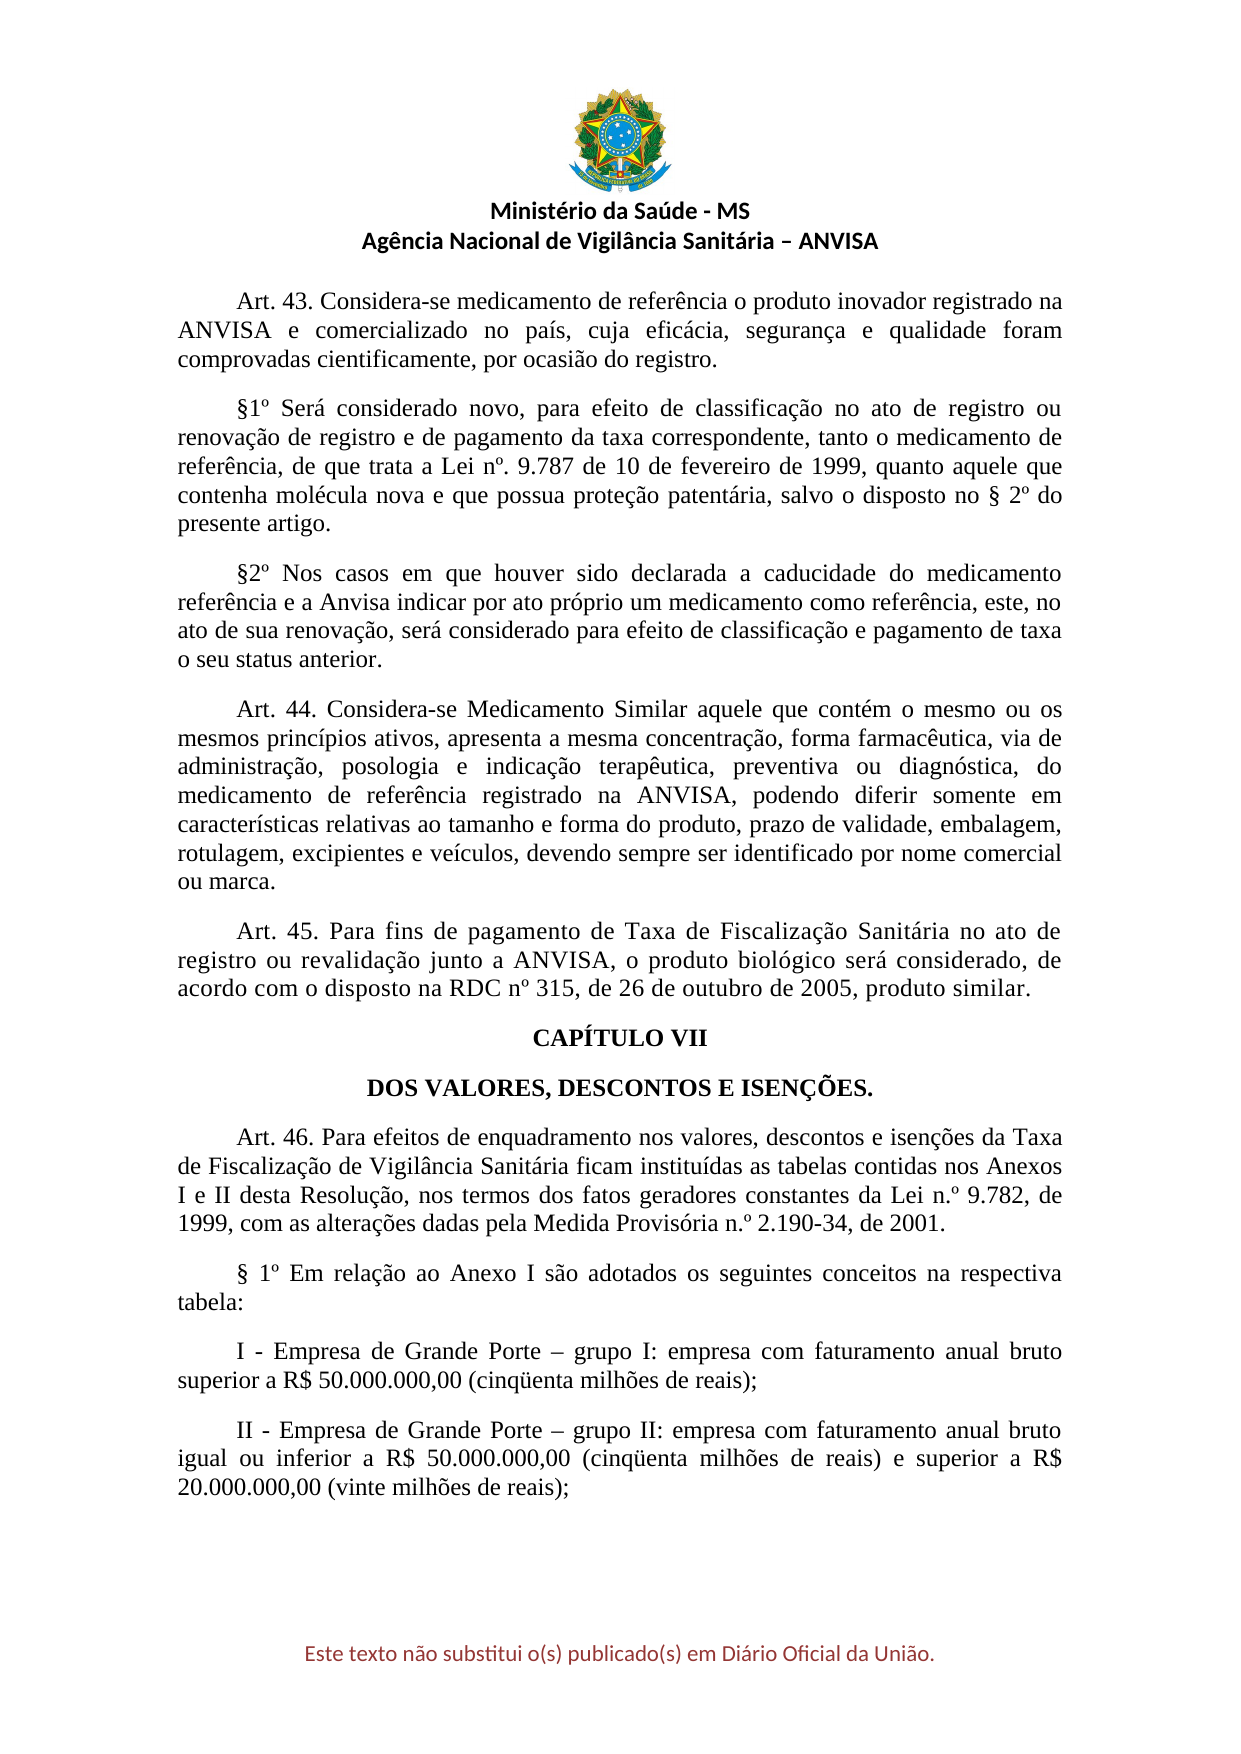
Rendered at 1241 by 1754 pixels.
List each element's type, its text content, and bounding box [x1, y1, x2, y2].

text II - Empresa de Grande Porte – grupo II: empresa com faturamento anual bruto igual ou inferior a R$ 50.000.000,00 (cinqüenta milhões de reais) e superior a R$ 20.000.000,00 (vinte milhões de reais); [177, 1415, 1063, 1501]
text Art. 43. Considera-se medicamento de referência o produto inovador registrado na ANVISA e comercializado no país, cuja eficácia, segurança e qualidade foram comprovadas cientificamente, por ocasião do registro. [177, 286, 1063, 373]
text Art. 44. Considera-se Medicamento Similar aquele que contém o mesmo ou os mesmos princípios ativos, apresenta a mesma concentração, forma farmacêutica, via de administração, posologia e indicação terapêutica, preventiva ou diagnóstica, do medicamento de referência registrado na ANVISA, podendo diferir somente em características relativas ao tamanho e forma do produto, prazo de validade, embalagem, rotulagem, excipientes e veículos, devendo sempre ser identificado por nome comercial ou marca. [177, 694, 1063, 895]
text § 1º Em relação ao Anexo I são adotados os seguintes conceitos na respectiva tabela: [177, 1258, 1063, 1316]
text §1º Será considerado novo, para efeito de classificação no ato de registro ou renovação de registro e de pagamento da taxa correspondente, tanto o medicamento de referência, de que trata a Lei nº. 9.787 de 10 de fevereiro de 1999, quanto aquele que contenha molécula nova e que possua proteção patentária, salvo o disposto no § 2º do presente artigo. [177, 393, 1063, 537]
picture [565, 87, 675, 195]
text I - Empresa de Grande Porte – grupo I: empresa com faturamento anual bruto superior a R$ 50.000.000,00 (cinqüenta milhões de reais); [177, 1336, 1063, 1394]
text Art. 45. Para fins de pagamento de Taxa de Fiscalização Sanitária no ato de registro ou revalidação junto a ANVISA, o produto biológico será considerado, de acordo com o disposto na RDC nº 315, de 26 de outubro de 2005, produto similar. [177, 916, 1063, 1002]
text Art. 46. Para efeitos de enquadramento nos valores, descontos e isenções da Taxa de Fiscalização de Vigilância Sanitária ficam instituídas as tabelas contidas nos Anexos I e II desta Resolução, nos termos dos fatos geradores constantes da Lei n.º 9.782, de 1999, com as alterações dadas pela Medida Provisória n.º 2.190-34, de 2001. [177, 1122, 1063, 1237]
text CAPÍTULO VII [177, 1023, 1063, 1052]
text §2º Nos casos em que houver sido declarada a caducidade do medicamento referência e a Anvisa indicar por ato próprio um medicamento como referência, este, no ato de sua renovação, será considerado para efeito de classificação e pagamento de taxa o seu status anterior. [177, 558, 1063, 673]
text DOS VALORES, DESCONTOS E ISENÇÕES. [177, 1073, 1063, 1101]
